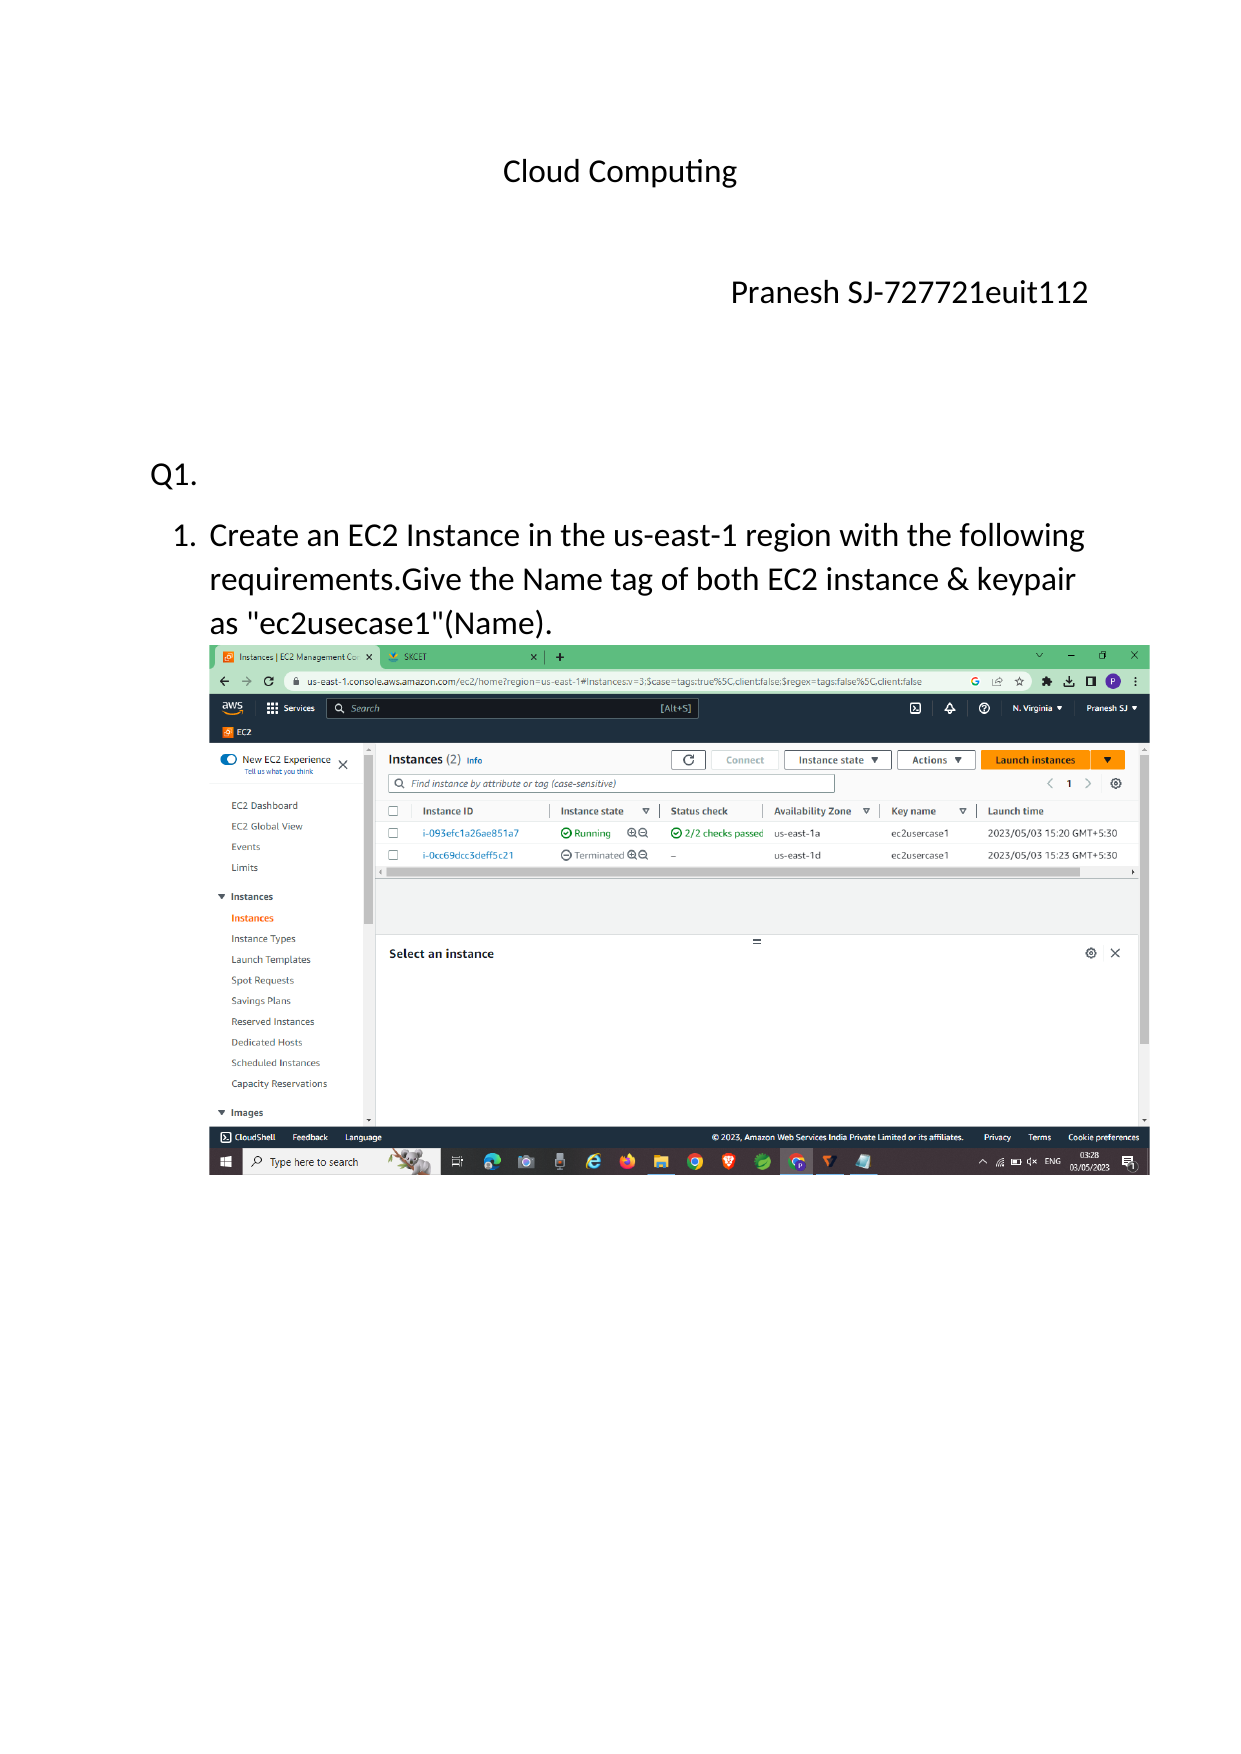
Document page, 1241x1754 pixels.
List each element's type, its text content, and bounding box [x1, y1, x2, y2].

text Pranesh SJ-727721euit112 [150, 271, 1090, 312]
text Q1. [150, 453, 1090, 494]
text Cloud Computing [150, 150, 1090, 191]
list Create an EC2 Instance in the us-east-1 region with the following requirements.Give the Name tag of both EC2 instance & keypair as "ec2usecase1"(Name). [172, 514, 1090, 642]
picture [209, 645, 1150, 1175]
